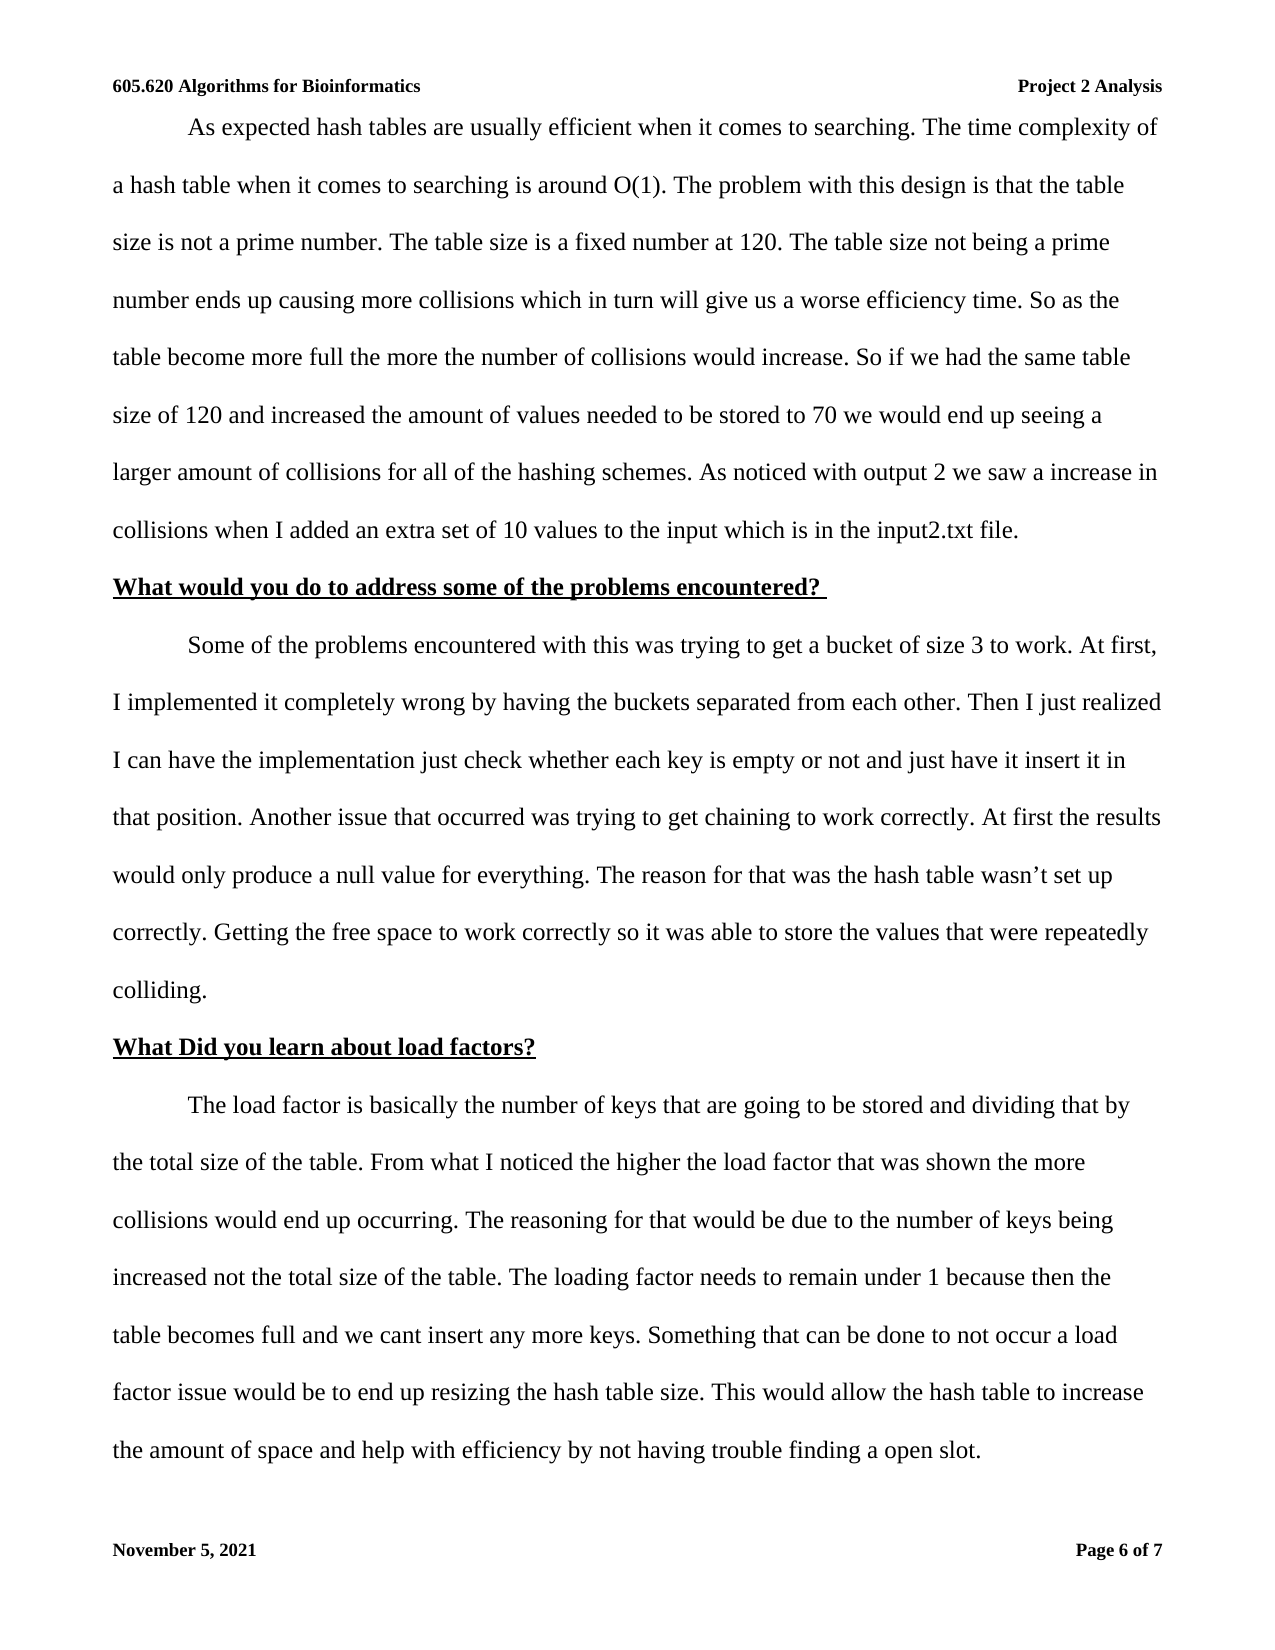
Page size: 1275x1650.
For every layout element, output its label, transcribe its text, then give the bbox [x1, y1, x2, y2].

text What Did you learn about load factors? [112, 1032, 1162, 1061]
text Some of the problems encountered with this was trying to get a bucket of size 3 to work. At first, I implemented it completely wrong by having the buckets separated from each other. Then I just realized I can have the implementation just check whether each key is empty or not and just have it insert it in that position. Another issue that occurred was trying to get chaining to work correctly. At first the results would only produce a null value for everything. The reason for that was the hash table wasn’t set up correctly. Getting the free space to work correctly so it was able to store the values that were repeatedly colliding. [112, 630, 1162, 1004]
text What would you do to address some of the problems encountered? [112, 572, 1162, 601]
text As expected hash tables are usually efficient when it comes to searching. The time complexity of a hash table when it comes to searching is around O(1). The problem with this design is that the table size is not a prime number. The table size is a fixed number at 120. The table size not being a prime number ends up causing more collisions which in turn will give us a worse efficiency time. So as the table become more full the more the number of collisions would increase. So if we had the same table size of 120 and increased the amount of values needed to be stored to 70 we would end up seeing a larger amount of collisions for all of the hashing schemes. As noticed with output 2 we saw a increase in collisions when I added an extra set of 10 values to the input which is in the input2.txt file. [112, 112, 1162, 544]
text The load factor is basically the number of keys that are going to be stored and dividing that by the total size of the table. From what I noticed the higher the load factor that was shown the more collisions would end up occurring. The reasoning for that would be due to the number of keys being increased not the total size of the table. The loading factor needs to remain under 1 because then the table becomes full and we cant insert any more keys. Something that can be done to not occur a load factor issue would be to end up resizing the hash table size. This would allow the hash table to increase the amount of space and help with efficiency by not having trouble finding a open slot. [112, 1090, 1162, 1464]
